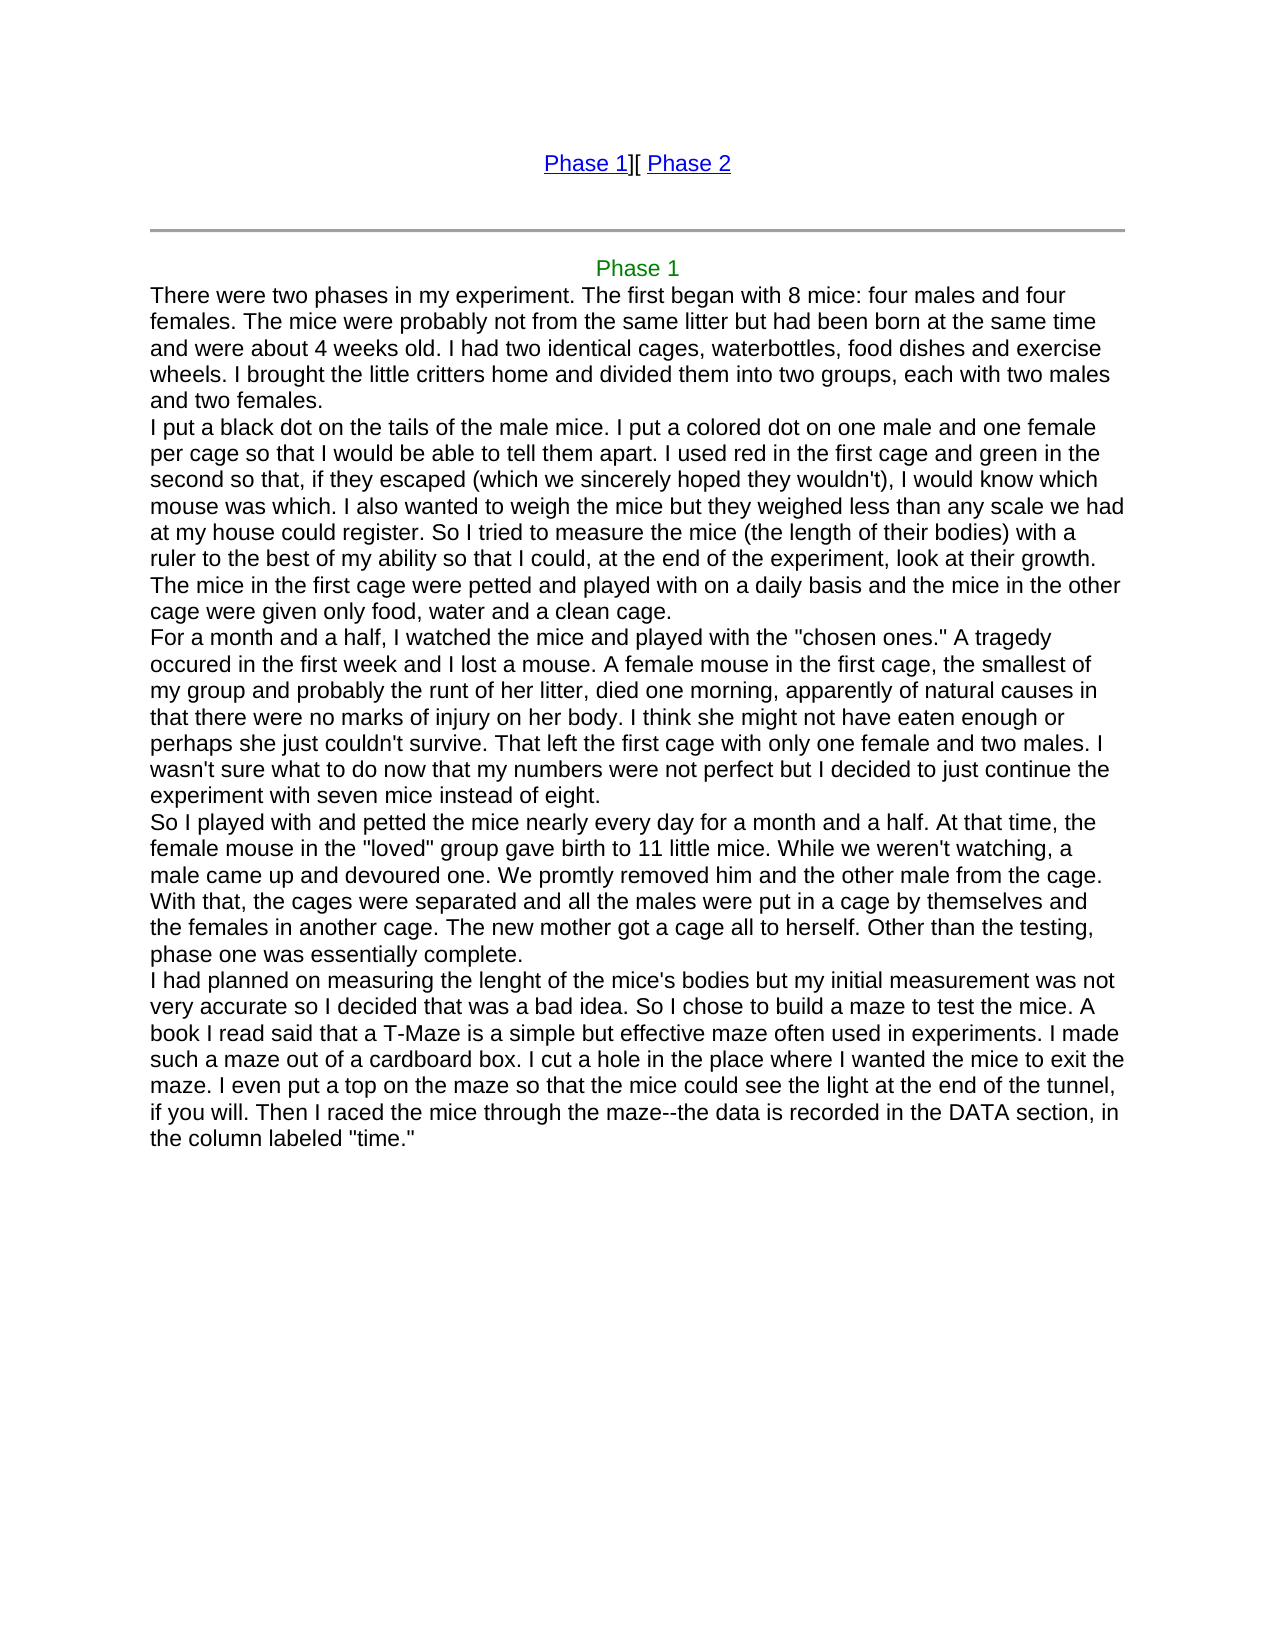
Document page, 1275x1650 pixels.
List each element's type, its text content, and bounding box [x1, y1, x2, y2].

text So I played with and petted the mice nearly every day for a month and a half. At that time, the female mouse in the "loved" group gave birth to 11 little mice. While we weren't watching, a male came up and devoured one. We promtly removed him and the other male from the cage. With that, the cages were separated and all the males were put in a cage by themselves and the females in another cage. The new mother got a cage all to herself. Other than the testing, phase one was essentially complete. [150, 809, 1125, 967]
text I put a black dot on the tails of the male mice. I put a colored dot on one male and one female per cage so that I would be able to tell them apart. I used red in the first cage and green in the second so that, if they escaped (which we sincerely hoped they wouldn't), I would know which mouse was which. I also wanted to weigh the mice but they weighed less than any scale we had at my house could register. So I tried to measure the mice (the length of their bodies) with a ruler to the best of my ability so that I could, at the end of the experiment, look at their growth. The mice in the first cage were petted and played with on a daily basis and the mice in the other cage were given only food, water and a clean cage. [150, 413, 1125, 624]
text I had planned on measuring the lenght of the mice's bodies but my initial measurement was not very accurate so I decided that was a bad idea. So I chose to build a maze to test the mice. A book I read said that a T-Maze is a simple but effective maze often used in experiments. I made such a maze out of a cardboard box. I cut a hole in the place where I wanted the mice to exit the maze. I even put a top on the maze so that the mice could see the light at the end of the tunnel, if you will. Then I raced the mice through the maze--the data is recorded in the DATA section, in the column labeled "time." [150, 967, 1125, 1151]
text There were two phases in my experiment. The first began with 8 mice: four males and four females. The mice were probably not from the same litter but had been born at the same time and were about 4 weeks old. I had two identical cages, waterbottles, food dishes and exercise wheels. I brought the little critters home and divided them into two groups, each with two males and two females. [150, 282, 1125, 413]
text Phase 1 [150, 233, 1125, 282]
text For a month and a half, I watched the mice and played with the "chosen ones." A tragedy occured in the first week and I lost a mouse. A female mouse in the first cage, the smallest of my group and probably the runt of her litter, died one morning, apparently of natural causes in that there were no marks of injury on her body. I think she might not have eaten enough or perhaps she just couldn't survive. That left the first cage with only one female and two males. I wasn't sure what to do now that my numbers were not perfect but I decided to just continue the experiment with seven mice instead of eight. [150, 624, 1125, 809]
text Phase 1][ Phase 2 [150, 150, 1125, 176]
